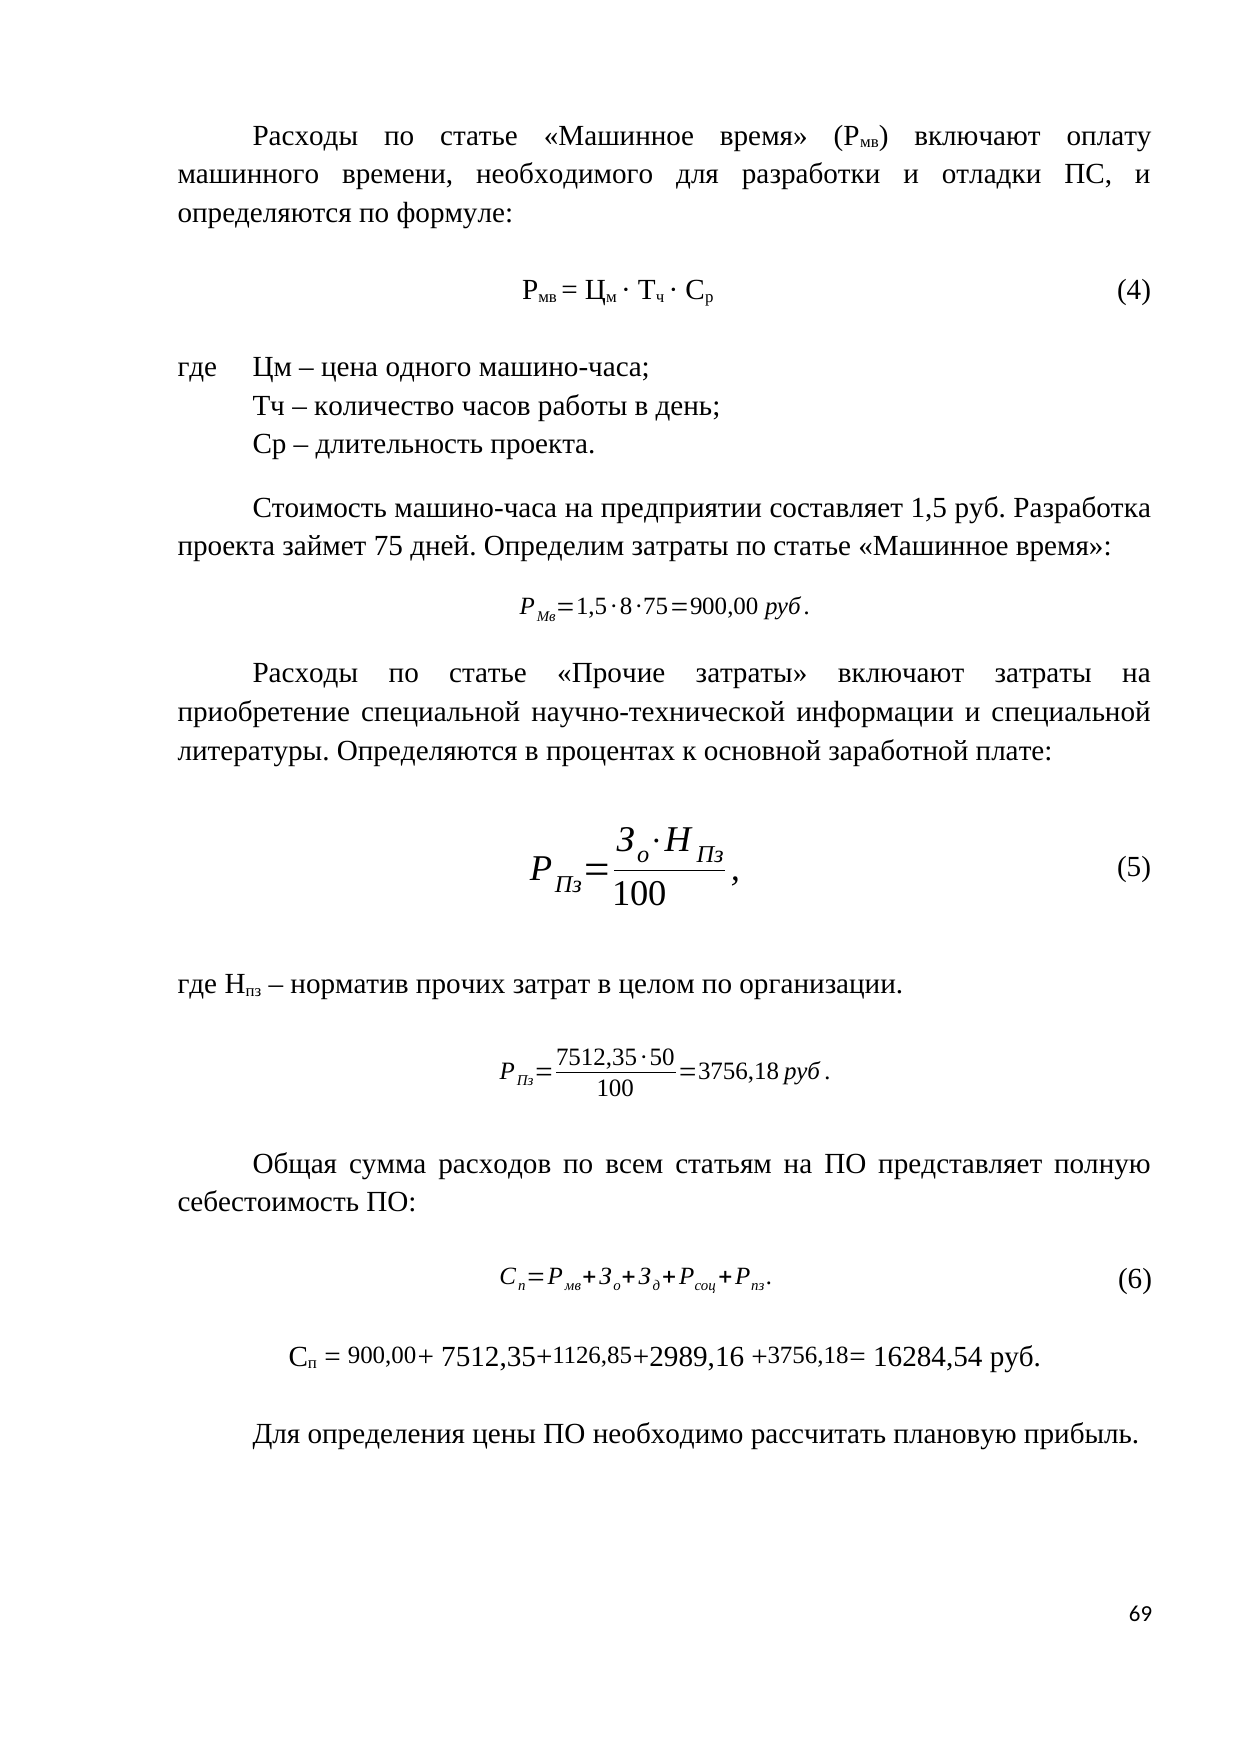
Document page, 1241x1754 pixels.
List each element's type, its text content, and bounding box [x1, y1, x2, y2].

table_header (4) [1058, 272, 1151, 311]
text Стоимость машино-часа на предприятии составляет 1,5 руб. Разработка проекта займет 75 дней. Определим затраты по статье «Машинное время»: [177, 490, 1152, 562]
text где Цм – цена одного машино-часа; [177, 349, 1152, 383]
text Расходы по статье «Прочие затраты» включают затраты на приобретение специальной научно-технической информации и специальной литературы. Определяются в процентах к основной заработной плате: [177, 656, 1152, 766]
text Общая сумма расходов по всем статьям на ПО представляет полную себестоимость ПО: [177, 1146, 1152, 1218]
table_header [177, 810, 1094, 928]
text где Нпз – норматив прочих затрат в целом по организации. [177, 966, 1152, 1000]
table_header [177, 1262, 1096, 1339]
table_header (5) [1094, 810, 1151, 928]
text Ср – длительность проекта. [177, 426, 1152, 460]
table_header Рмв = Цм · Тч · Ср [177, 272, 1058, 311]
text Для определения цены ПО необходимо рассчитать плановую прибыль. [252, 1416, 1152, 1449]
table_header (6) [1096, 1262, 1152, 1339]
text Сп = + 7512,35++2989,16 += 16284,54 руб. [177, 1339, 1152, 1372]
text Расходы по статье «Машинное время» (Рмв) включают оплату машинного времени, необходимого для разработки и отладки ПС, и определяются по формуле: [177, 118, 1152, 229]
text Тч – количество часов работы в день; [177, 388, 1152, 421]
